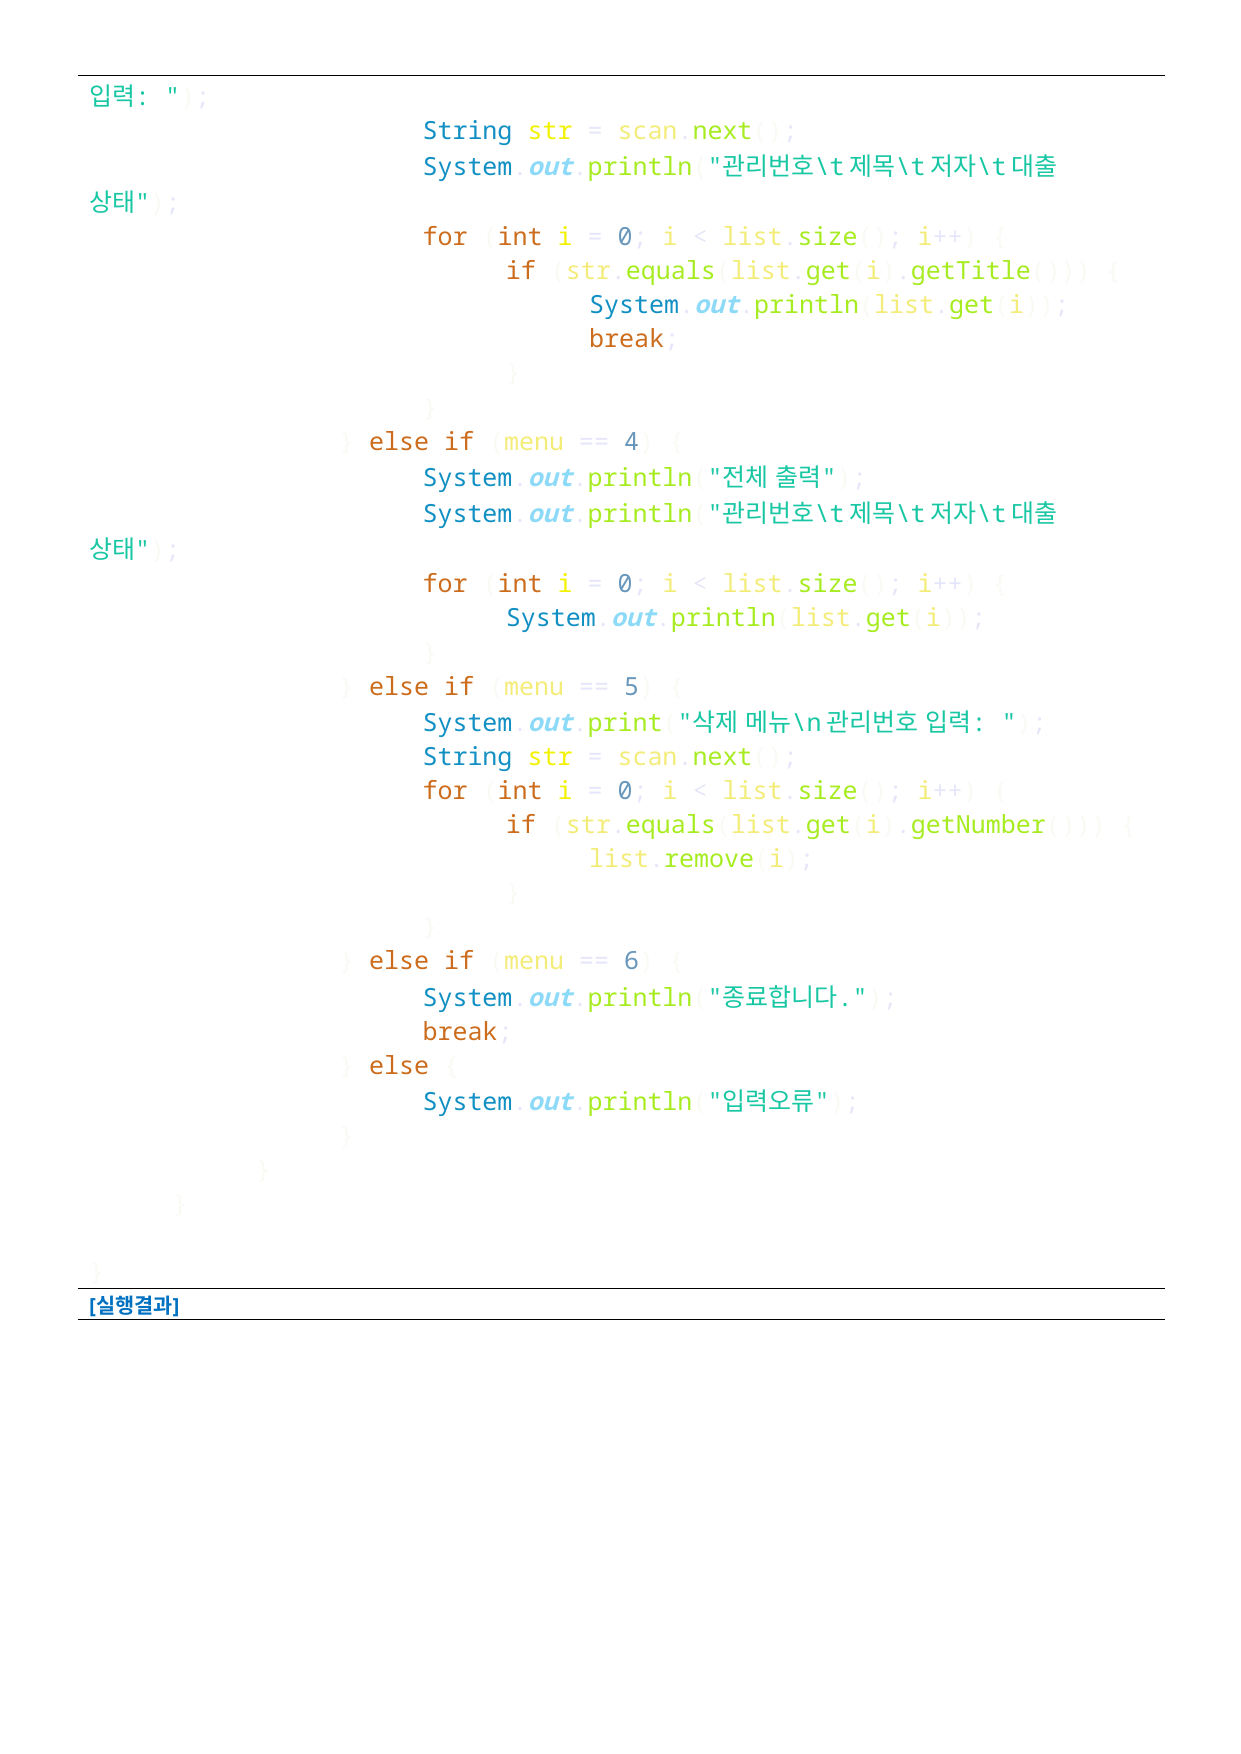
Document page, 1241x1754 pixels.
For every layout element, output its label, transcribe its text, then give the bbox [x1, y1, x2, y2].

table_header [78, 76, 1165, 1288]
table_cell [실행결과] [78, 1289, 1165, 1319]
